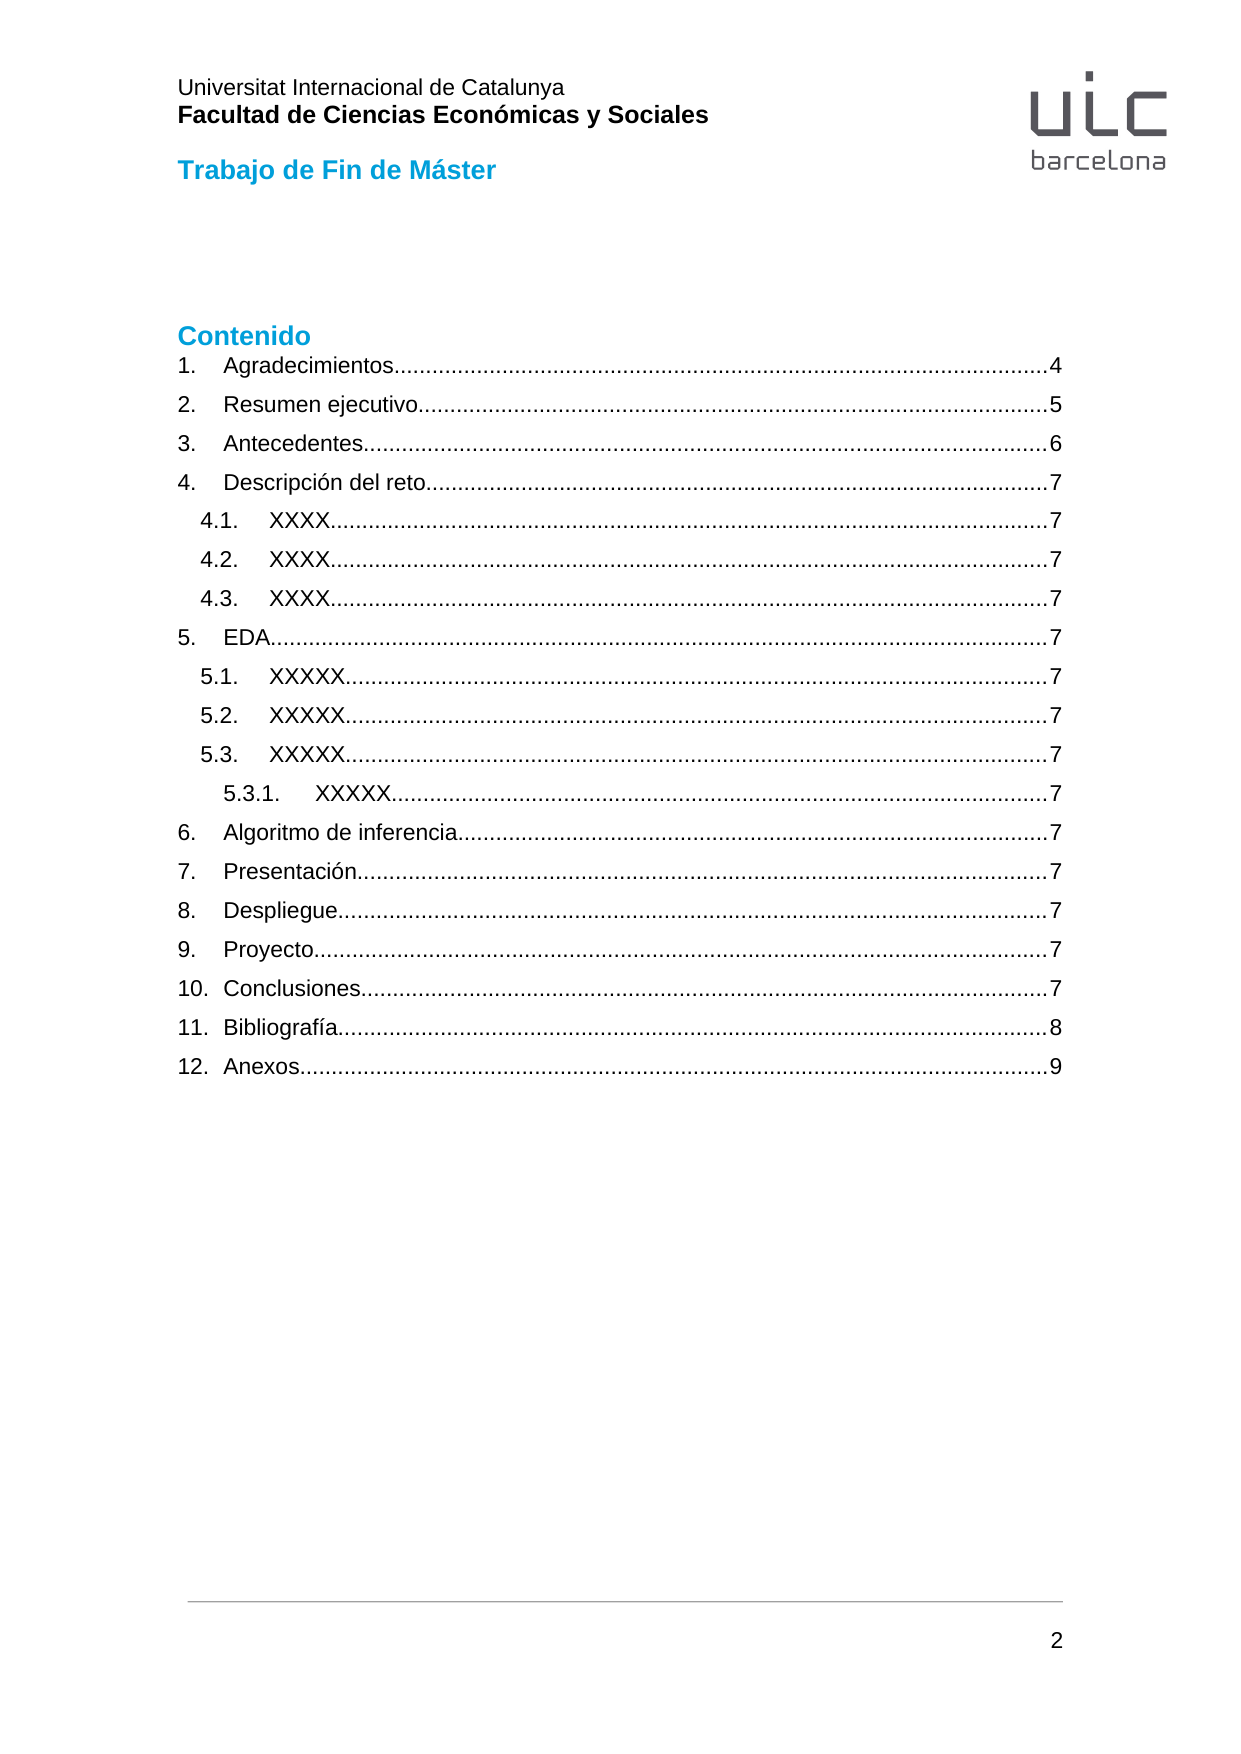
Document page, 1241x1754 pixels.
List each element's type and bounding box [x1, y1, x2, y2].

picture [989, 66, 1194, 189]
